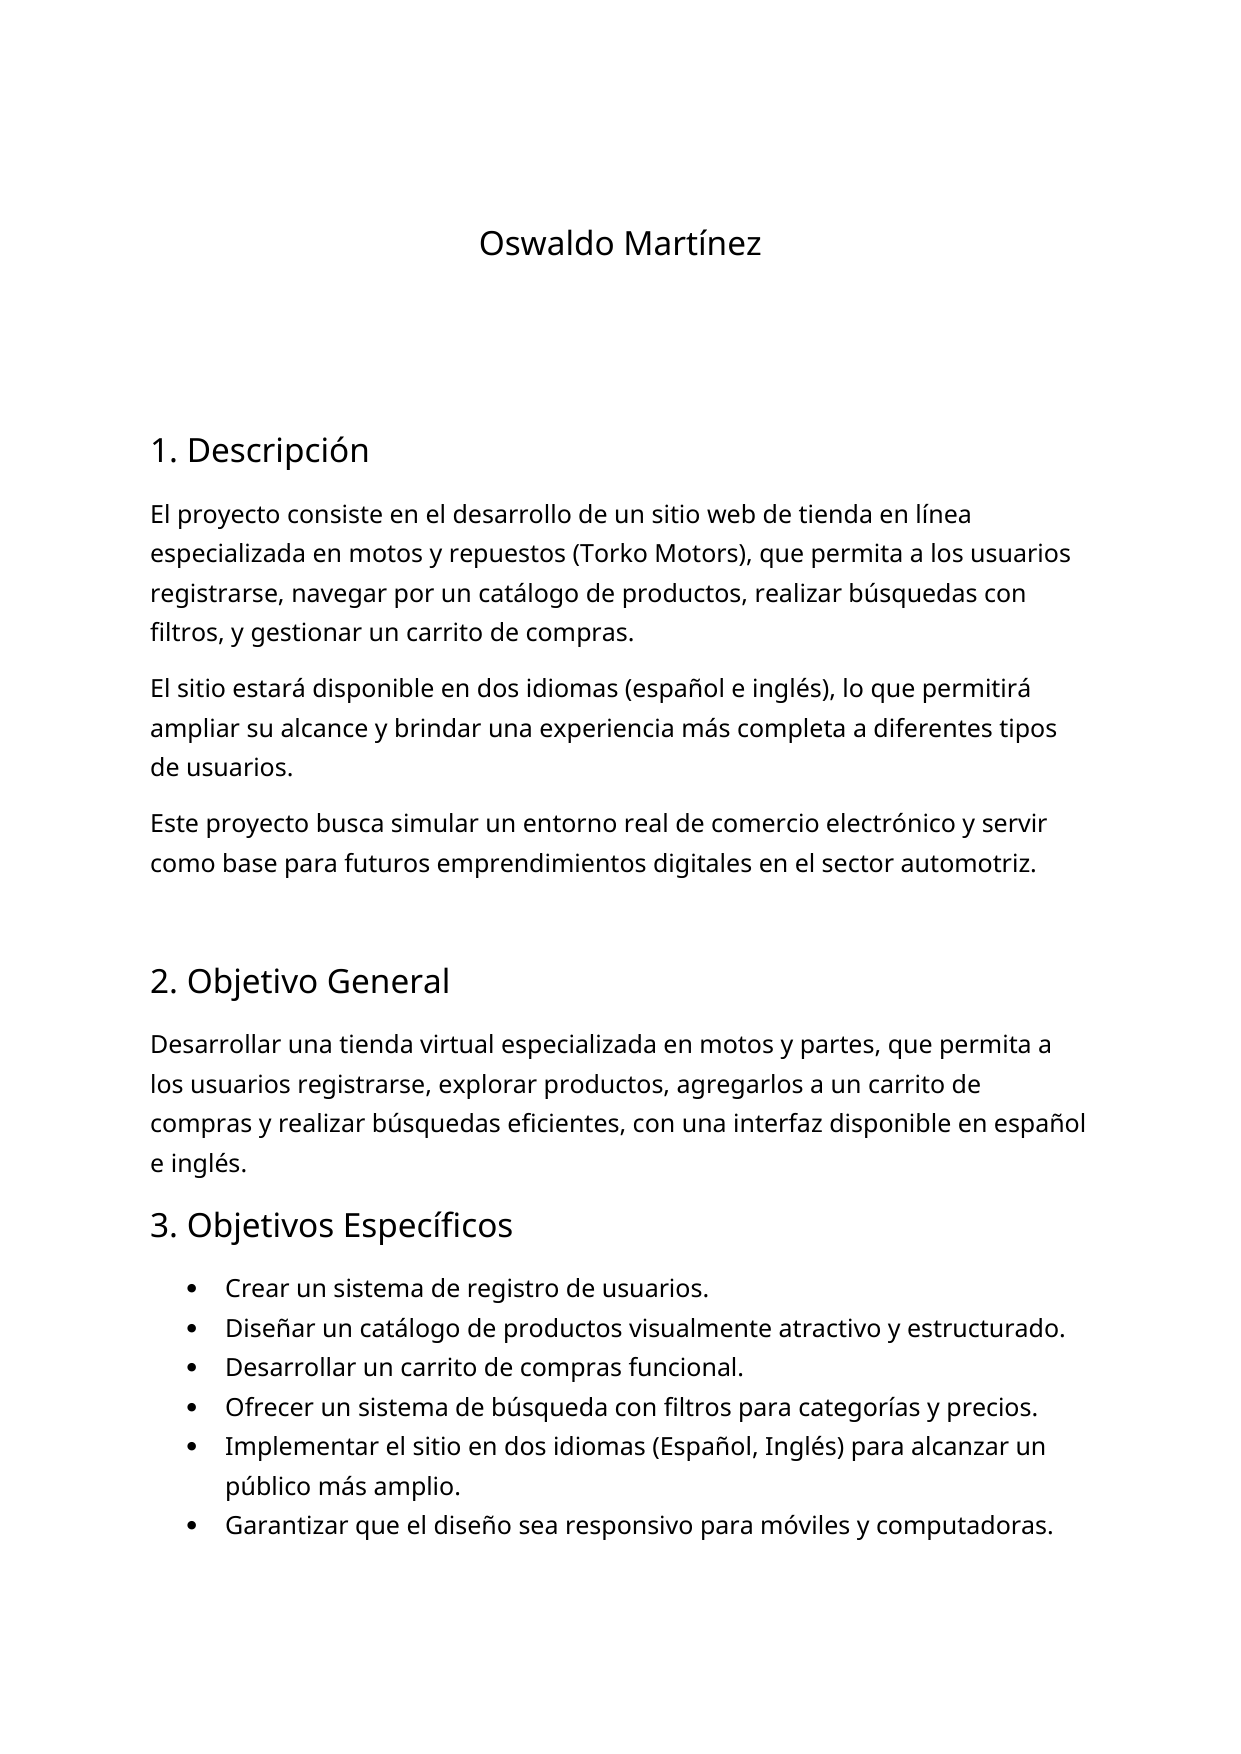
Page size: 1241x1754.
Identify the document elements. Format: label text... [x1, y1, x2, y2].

list Implementar el sitio en dos idiomas (Español, Inglés) para alcanzar un público más amplio. [187, 1429, 1090, 1502]
text 3. Objetivos Específicos [150, 1202, 1090, 1247]
text Desarrollar una tienda virtual especializada en motos y partes, que permita a los usuarios registrarse, explorar productos, agregarlos a un carrito de compras y realizar búsquedas eficientes, con una interfaz disponible en español e inglés. [150, 1027, 1090, 1179]
list Garantizar que el diseño sea responsivo para móviles y computadoras. [187, 1508, 1090, 1542]
text Este proyecto busca simular un entorno real de comercio electrónico y servir como base para futuros emprendimientos digitales en el sector automotriz. [150, 806, 1090, 879]
text 2. Objetivo General [150, 958, 1090, 1003]
text El sitio estará disponible en dos idiomas (español e inglés), lo que permitirá ampliar su alcance y brindar una experiencia más completa a diferentes tipos de usuarios. [150, 671, 1090, 784]
text Oswaldo Martínez [150, 219, 1090, 265]
list Crear un sistema de registro de usuarios. [187, 1271, 1090, 1305]
text El proyecto consiste en el desarrollo de un sitio web de tienda en línea especializada en motos y repuestos (Torko Motors), que permita a los usuarios registrarse, navegar por un catálogo de productos, realizar búsquedas con filtros, y gestionar un carrito de compras. [150, 496, 1090, 649]
text 1. Descripción [150, 427, 1090, 472]
list Diseñar un catálogo de productos visualmente atractivo y estructurado. [187, 1310, 1090, 1344]
list Desarrollar un carrito de compras funcional. [187, 1350, 1090, 1384]
list Ofrecer un sistema de búsqueda con filtros para categorías y precios. [187, 1389, 1090, 1423]
